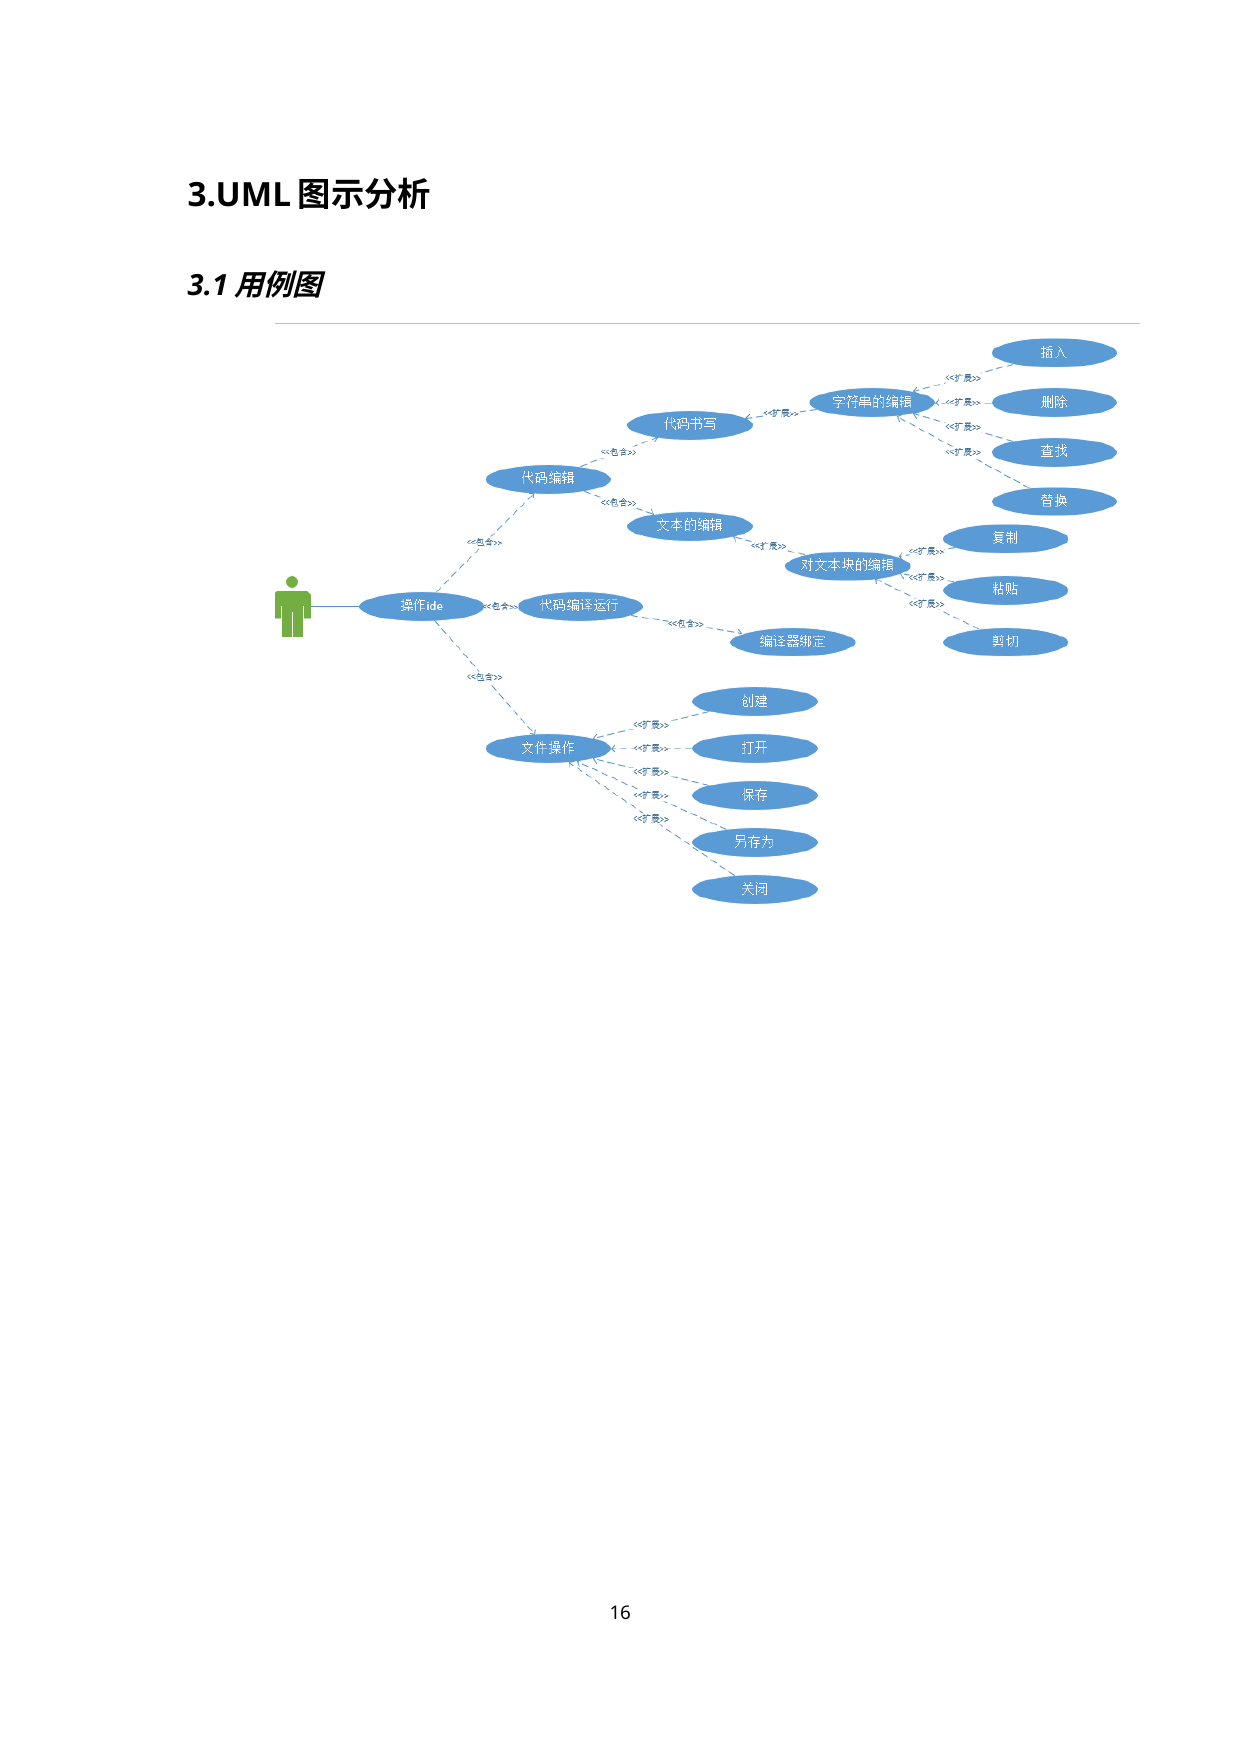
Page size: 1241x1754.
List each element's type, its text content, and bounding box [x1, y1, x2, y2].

subtitle 3.UML图示分析 [187, 160, 1053, 225]
subtitle 3.1用例图 [187, 250, 1053, 315]
picture [275, 321, 1141, 907]
